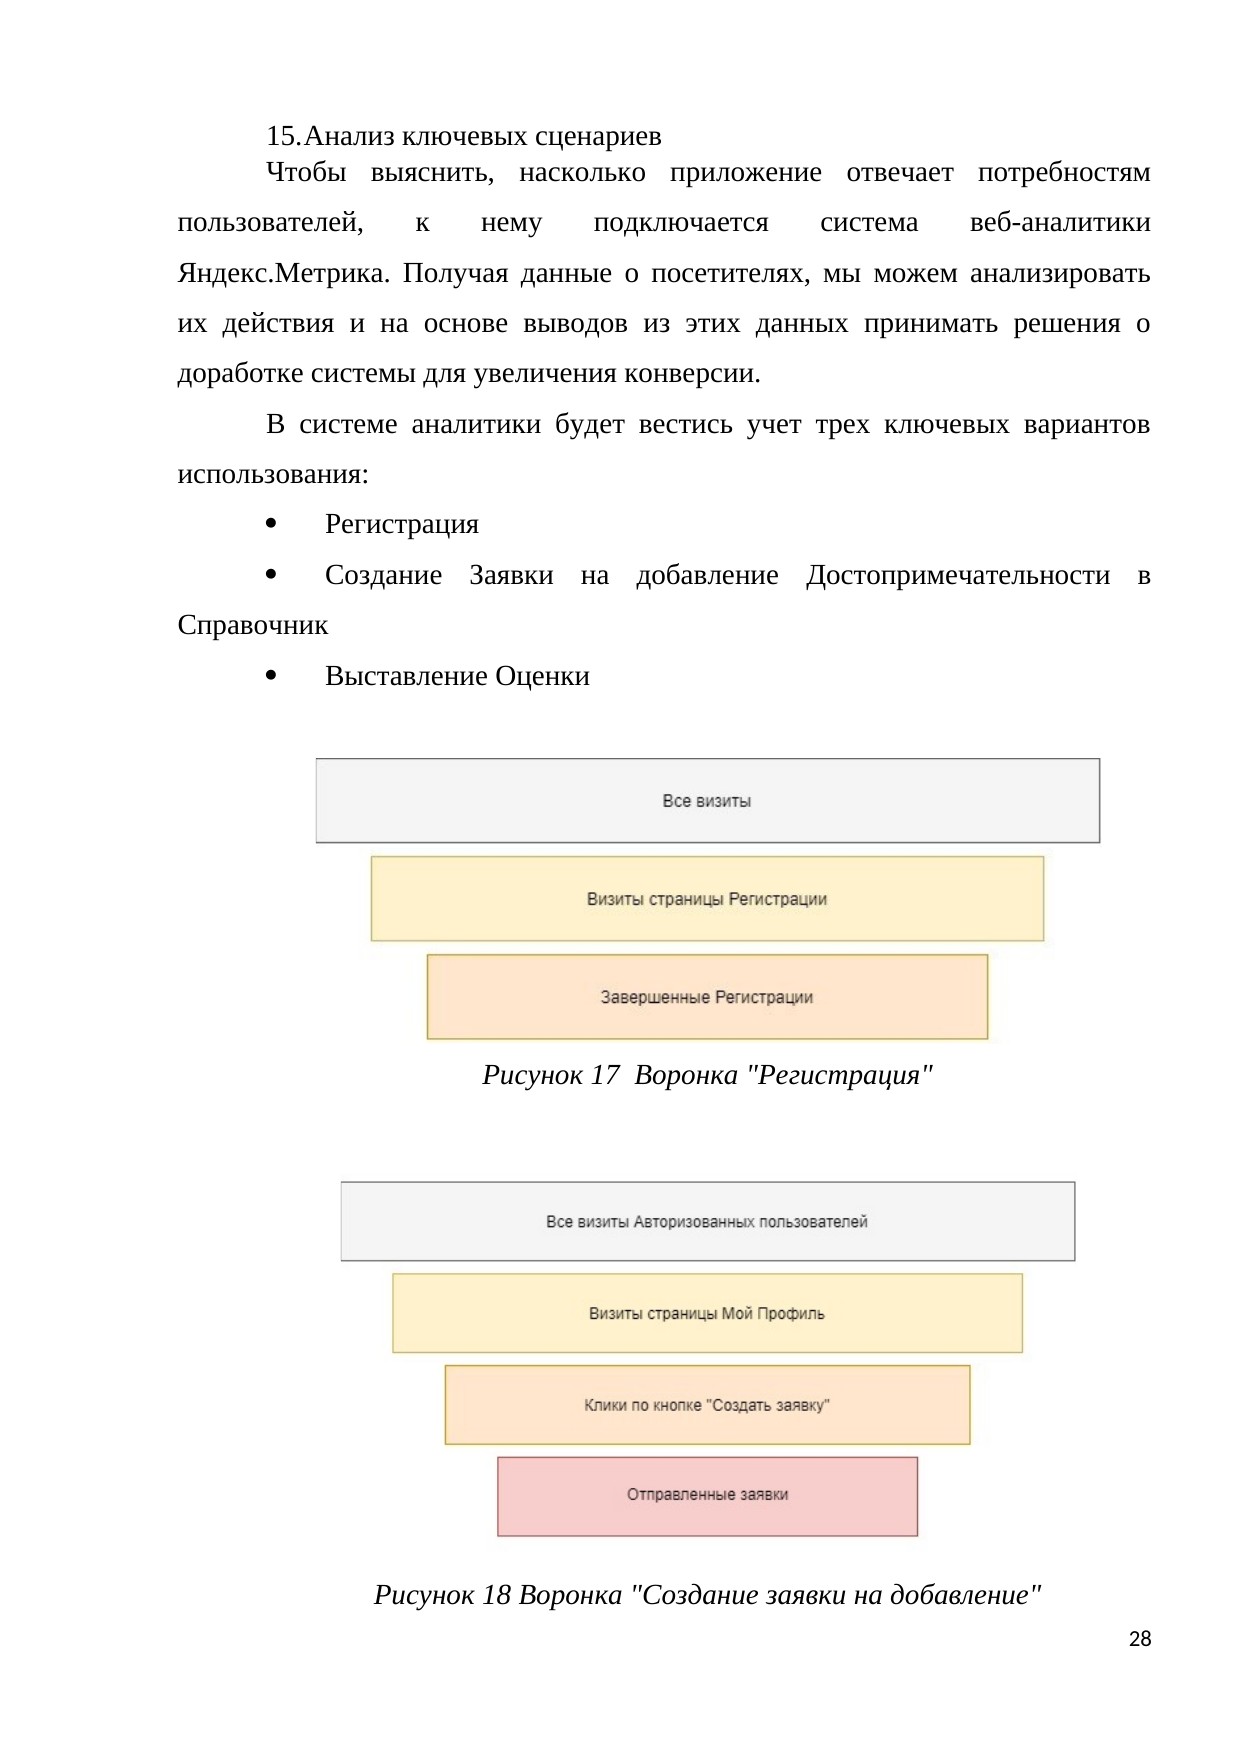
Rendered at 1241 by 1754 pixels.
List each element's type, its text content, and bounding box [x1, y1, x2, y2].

picture [315, 758, 1102, 1044]
list Выставление Оценки [177, 658, 1152, 691]
text Рисунок 18 Воронка "Создание заявки на добавление" [177, 1577, 1152, 1610]
subtitle Анализ ключевых сценариев [266, 118, 1152, 152]
text Рисунок 17 Воронка "Регистрация" [177, 1057, 1152, 1091]
list Создание Заявки на добавление Достопримечательности в Справочник [177, 557, 1152, 641]
picture [340, 1158, 1077, 1563]
text В системе аналитики будет вестись учет трех ключевых вариантов использования: [177, 406, 1152, 490]
text Чтобы выяснить, насколько приложение отвечает потребностям пользователей, к нему подключается система веб-аналитики Яндекс.Метрика. Получая данные о посетителях, мы можем анализировать их действия и на основе выводов из этих данных принимать решения о доработке системы для увеличения конверсии. [177, 154, 1152, 389]
list Регистрация [177, 506, 1152, 540]
